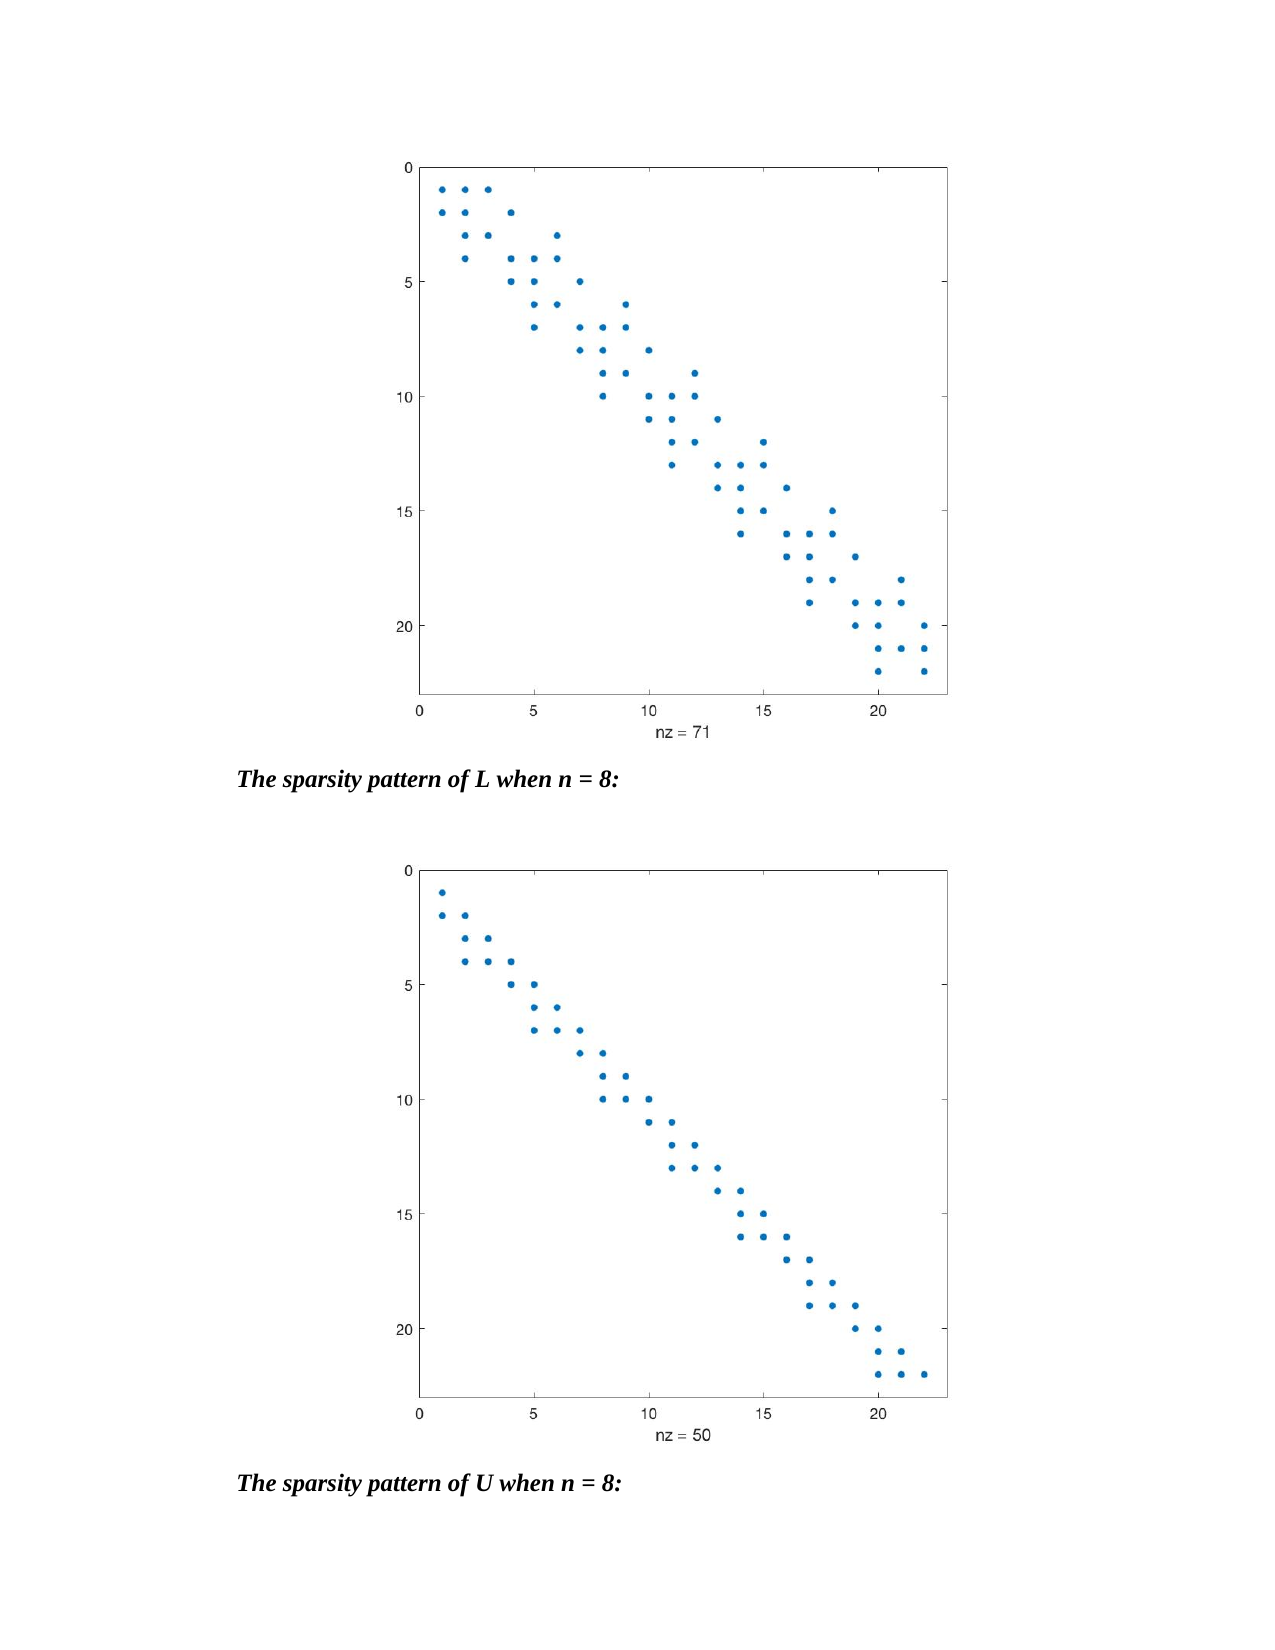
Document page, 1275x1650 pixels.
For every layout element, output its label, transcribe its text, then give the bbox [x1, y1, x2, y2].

text The sparsity pattern of U when n = 8: [236, 1468, 1157, 1497]
picture [236, 118, 1099, 765]
text The sparsity pattern of L when n = 8: [236, 764, 1157, 793]
picture [236, 821, 1099, 1468]
